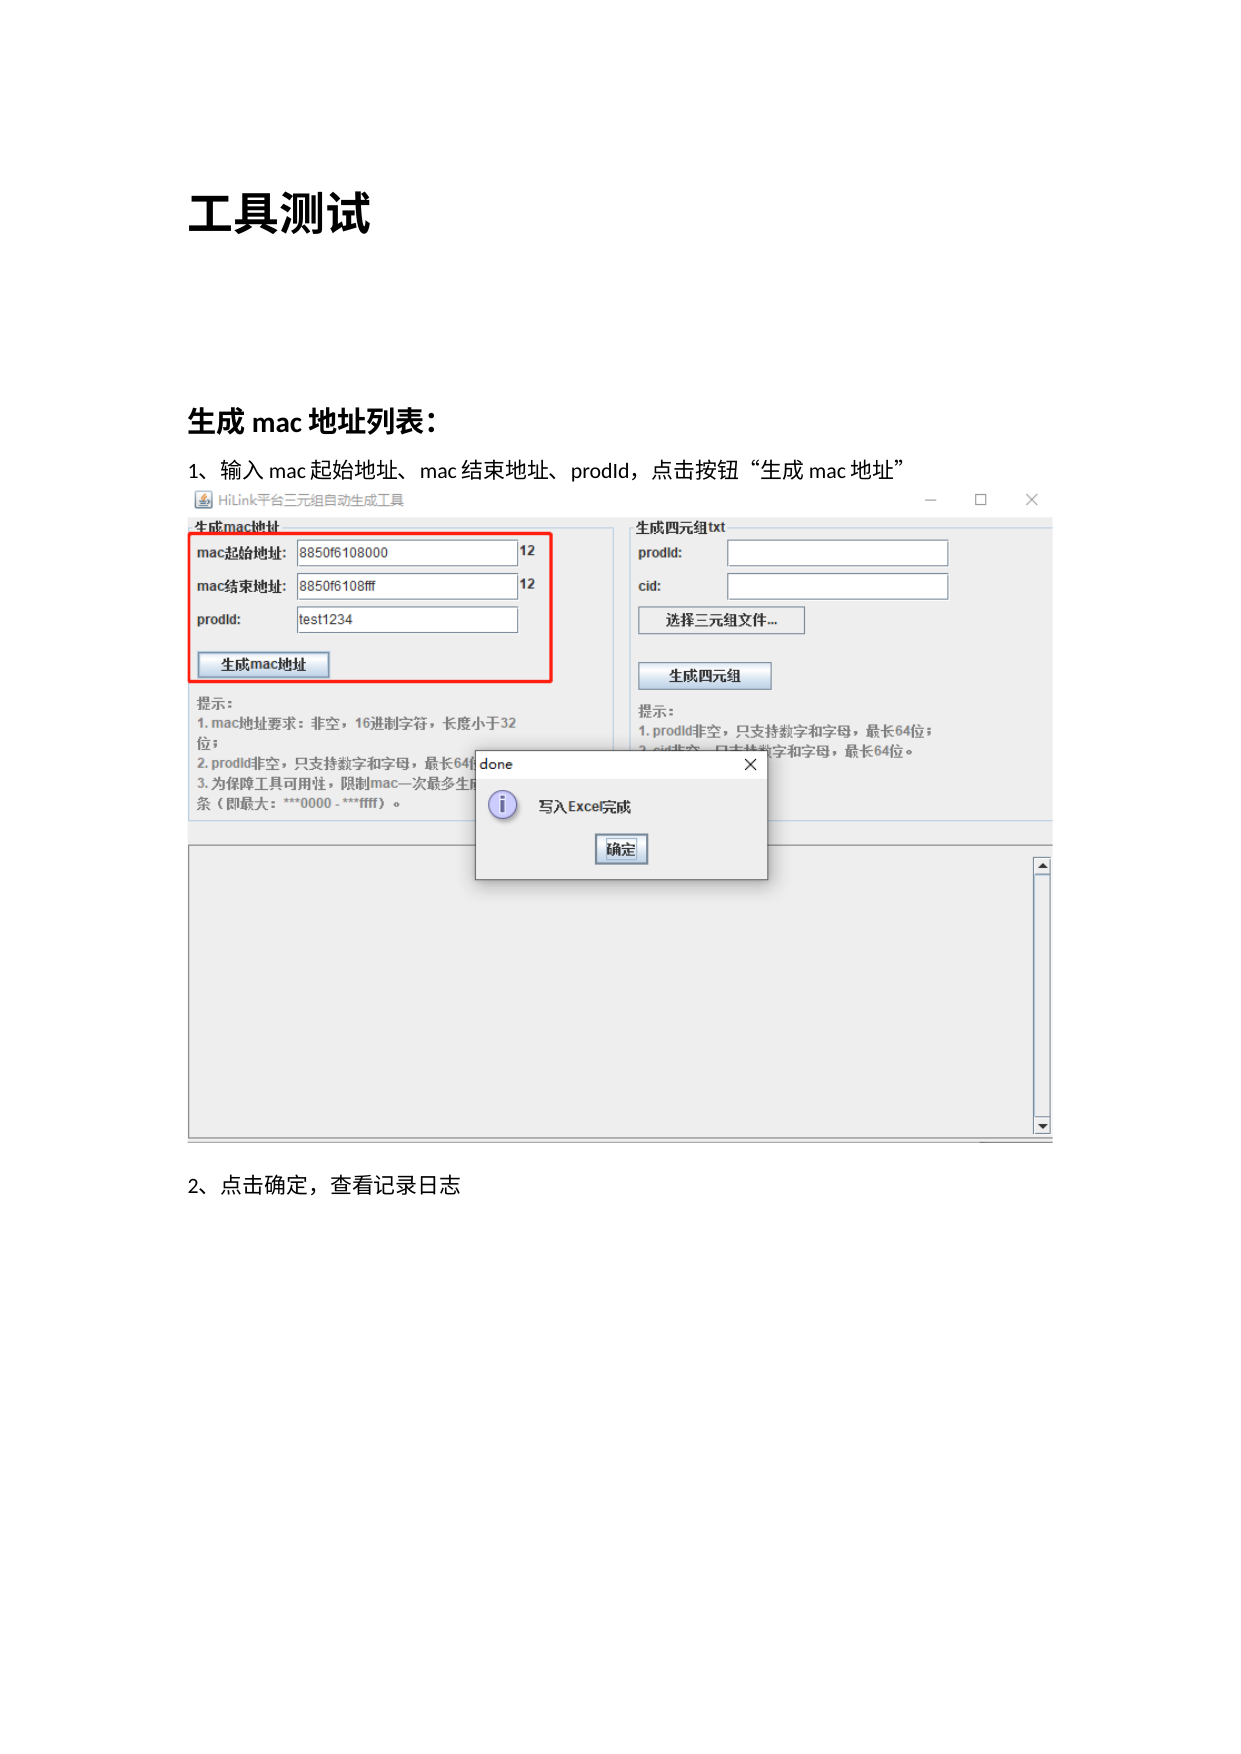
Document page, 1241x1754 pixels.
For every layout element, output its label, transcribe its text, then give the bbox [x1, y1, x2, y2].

picture [187, 485, 1053, 1143]
subtitle 工具测试 [187, 162, 1053, 259]
text 2、点击确定，查看记录日志 [187, 1167, 1053, 1200]
text 1、输入mac起始地址、mac结束地址、prodId，点击按钮“生成mac地址” [187, 452, 1053, 485]
text 生成mac地址列表： [187, 387, 1053, 452]
